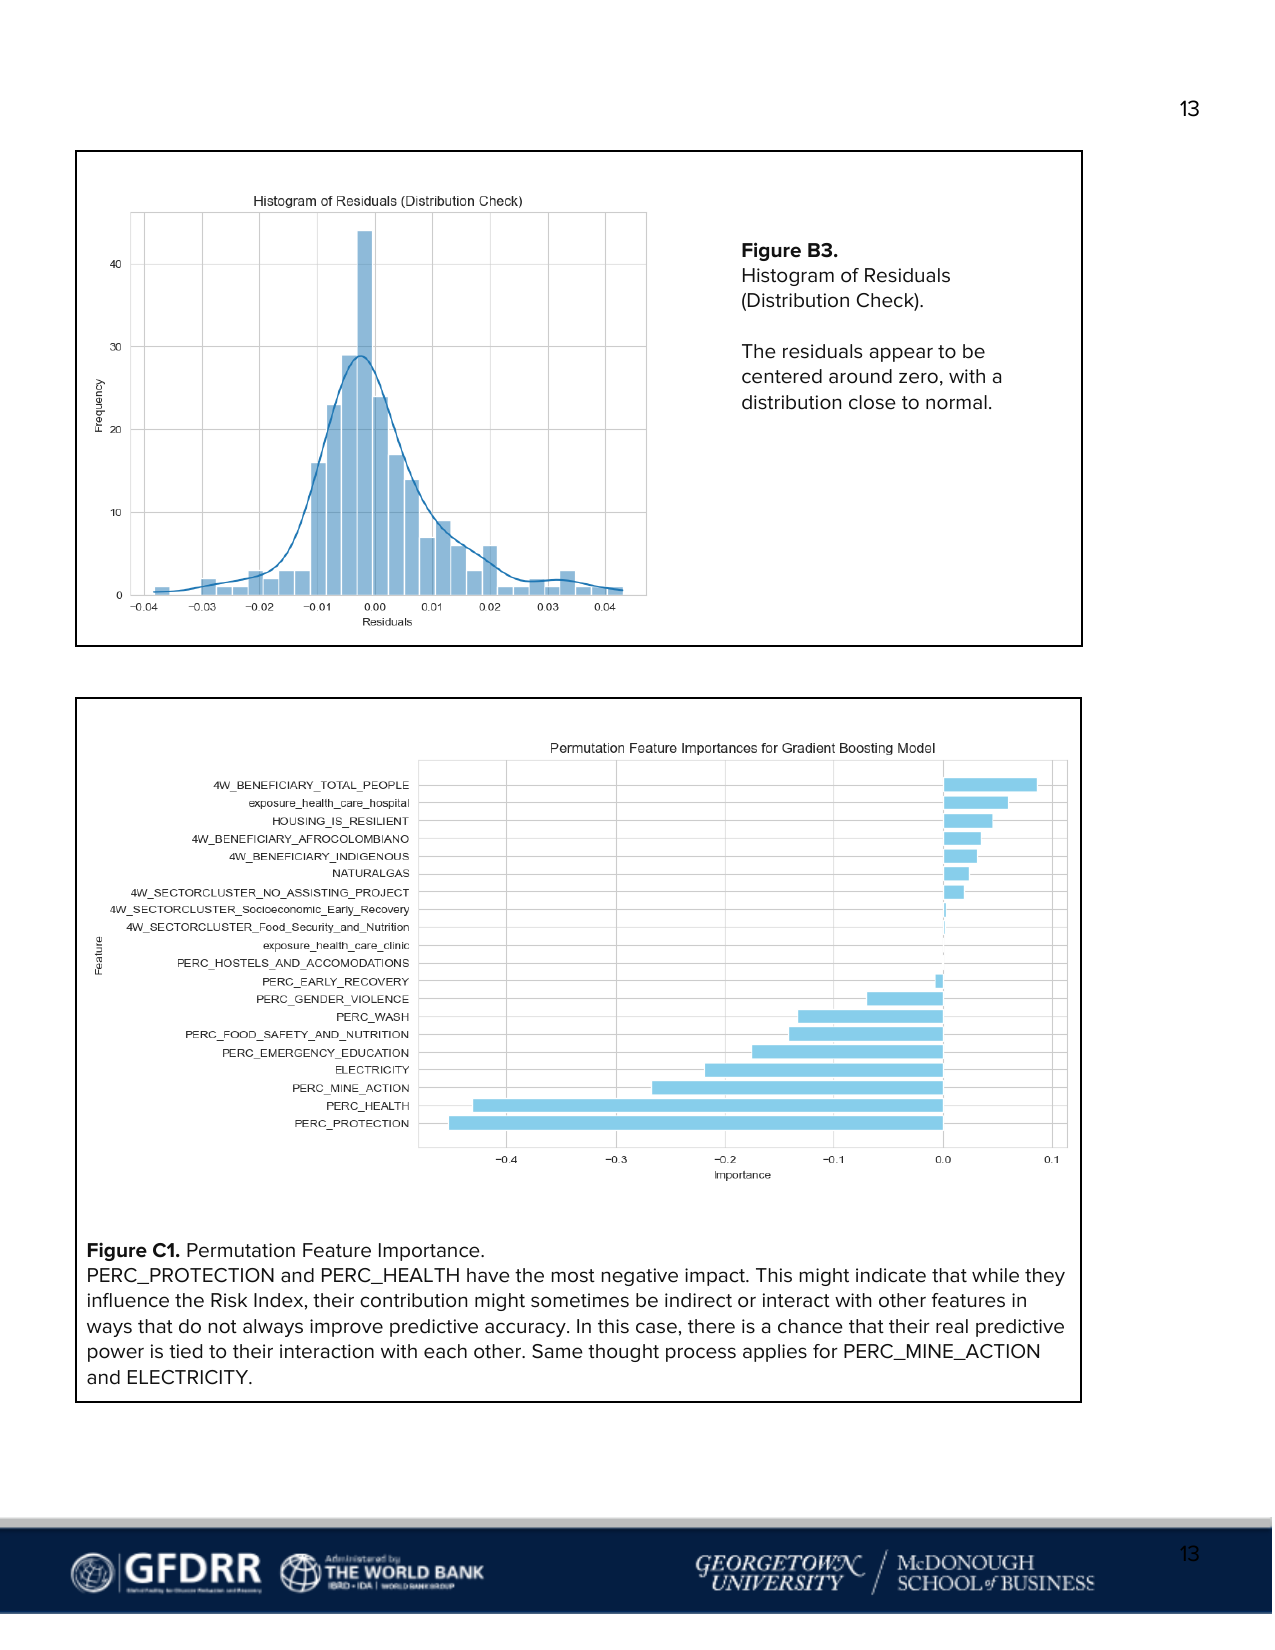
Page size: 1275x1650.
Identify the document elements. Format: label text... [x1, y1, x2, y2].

table_header [77, 152, 730, 645]
table_header Figure B3. Histogram of Residuals (Distribution Check). The residuals appear to be centered around zero, with a distribution close to normal. [732, 152, 1081, 645]
table_cell Figure C1. Permutation Feature Importance. PERC_PROTECTION and PERC_HEALTH have the most negative impact. This might indicate that while they influence the Risk Index, their contribution might sometimes be indirect or interact with other features in ways that do not always improve predictive accuracy. In this case, there is a chance that their real predictive power is tied to their interaction with each other. Same thought process applies for PERC_MINE_ACTION and ELECTRICITY. [77, 1203, 1080, 1401]
picture [86, 187, 653, 635]
picture [86, 734, 1074, 1189]
picture [0, 1517, 1272, 1614]
table_header [77, 699, 1080, 1200]
